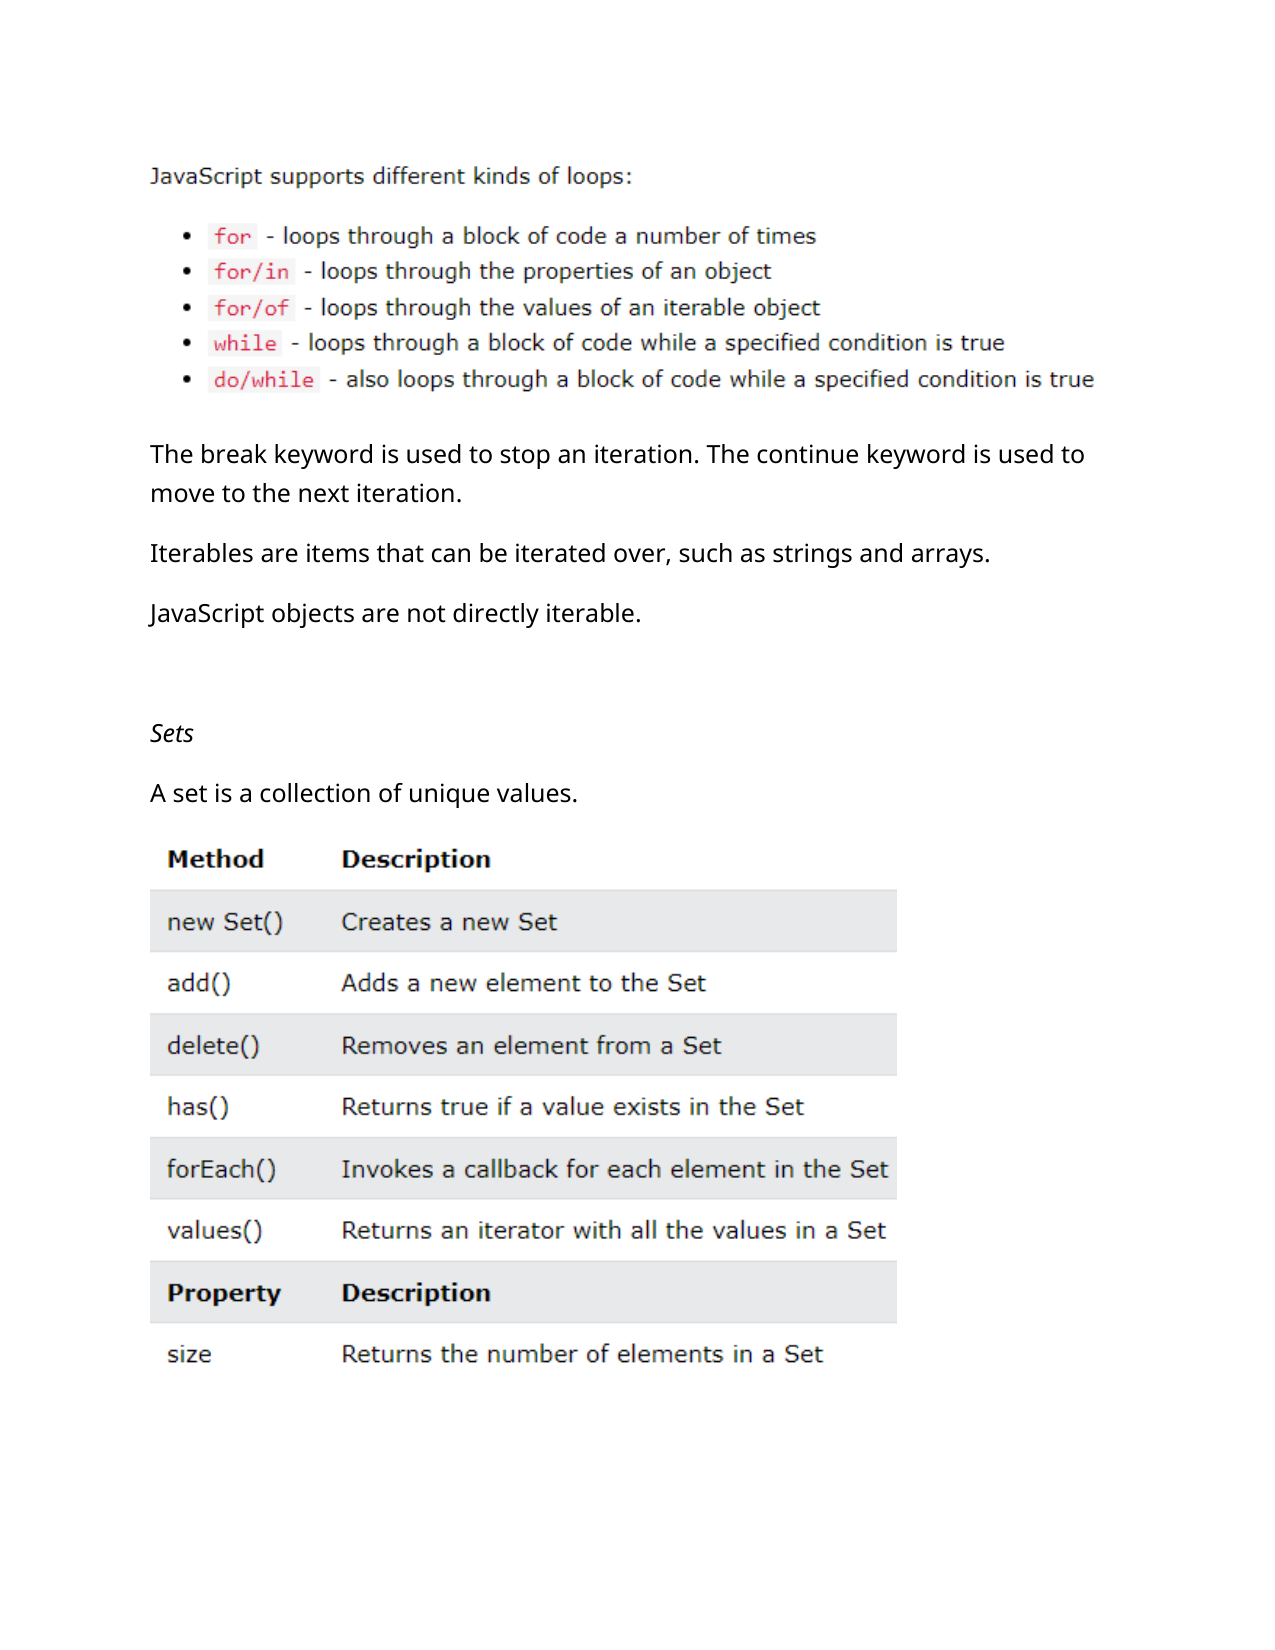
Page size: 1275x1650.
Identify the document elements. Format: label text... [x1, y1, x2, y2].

picture [150, 150, 1125, 412]
text Sets [150, 716, 1125, 750]
picture [150, 835, 897, 1372]
text JavaScript objects are not directly iterable. [150, 596, 1125, 630]
text Iterables are items that can be iterated over, such as strings and arrays. [150, 536, 1125, 570]
text The break keyword is used to stop an iteration. The continue keyword is used to move to the next iteration. [150, 437, 1125, 510]
text A set is a collection of unique values. [150, 776, 1125, 810]
